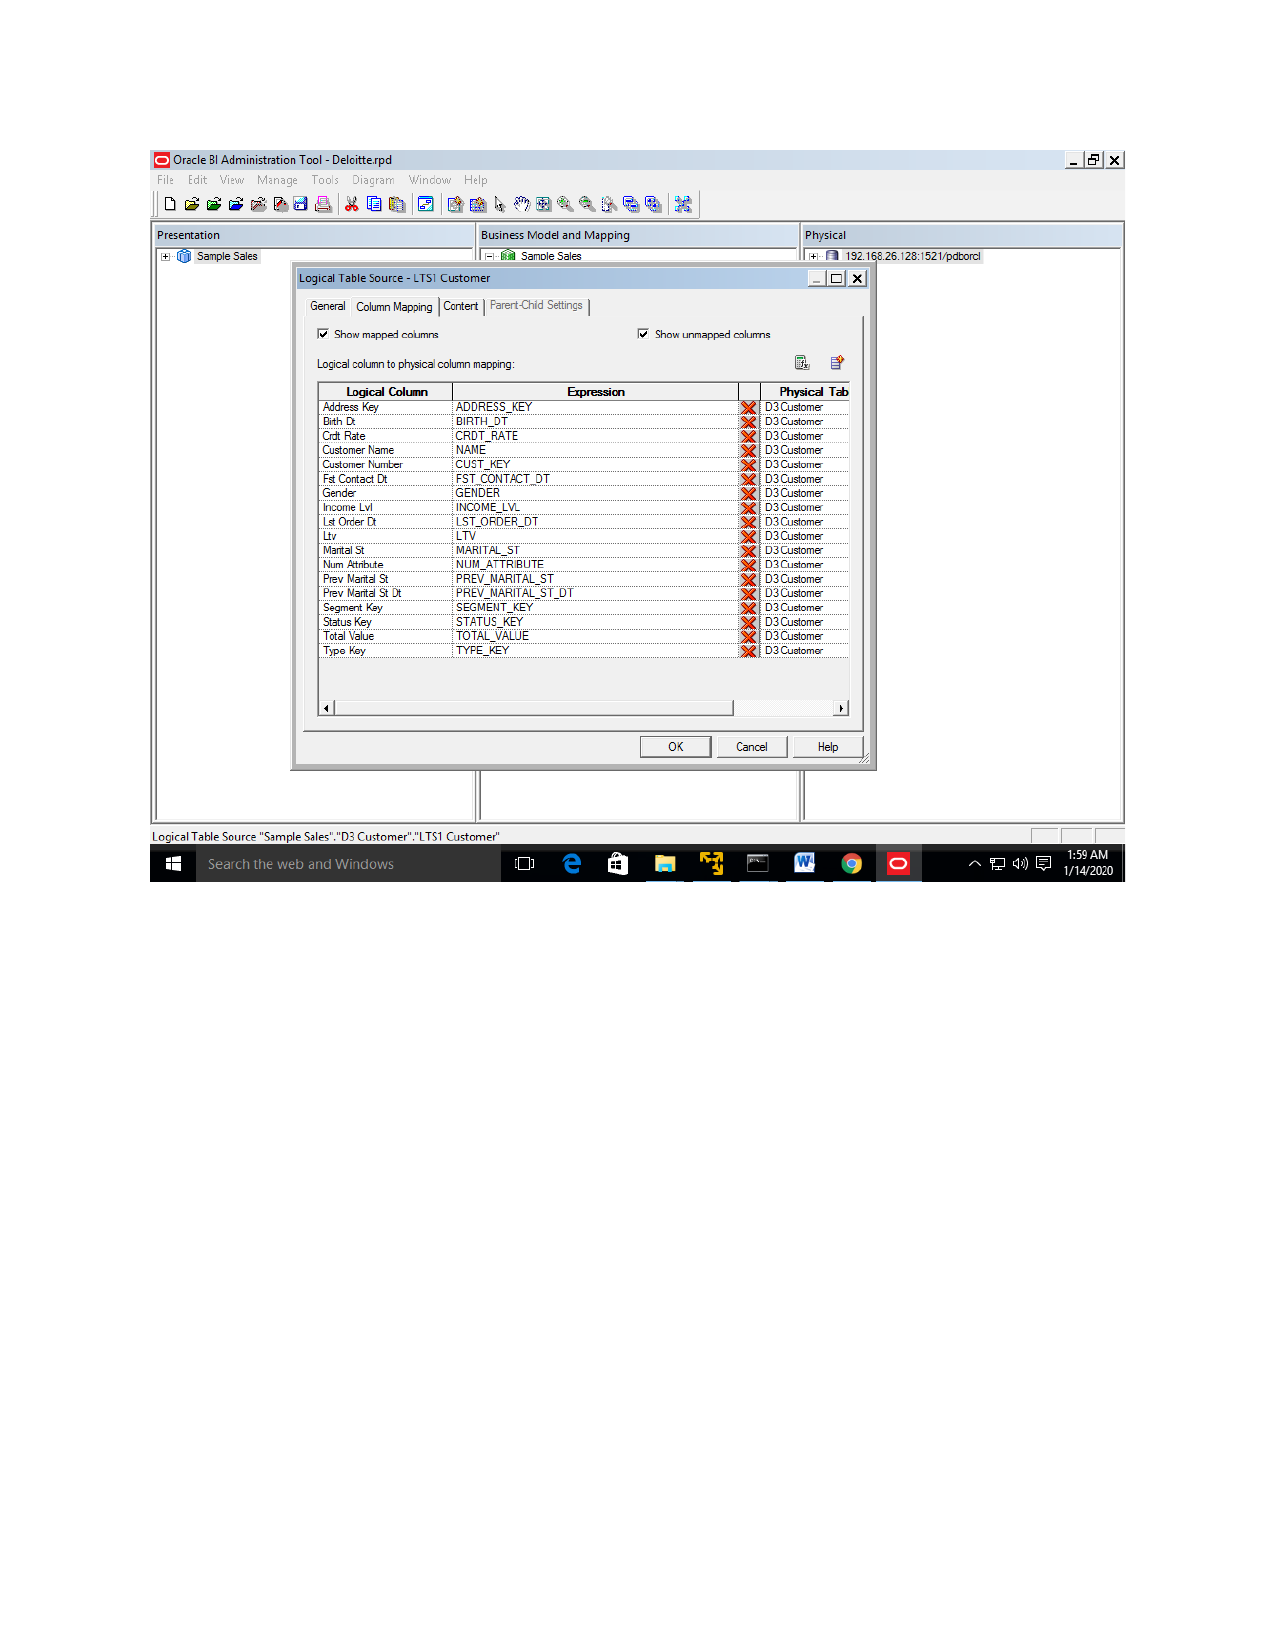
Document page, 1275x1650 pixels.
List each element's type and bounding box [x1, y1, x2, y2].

picture [150, 150, 1125, 882]
